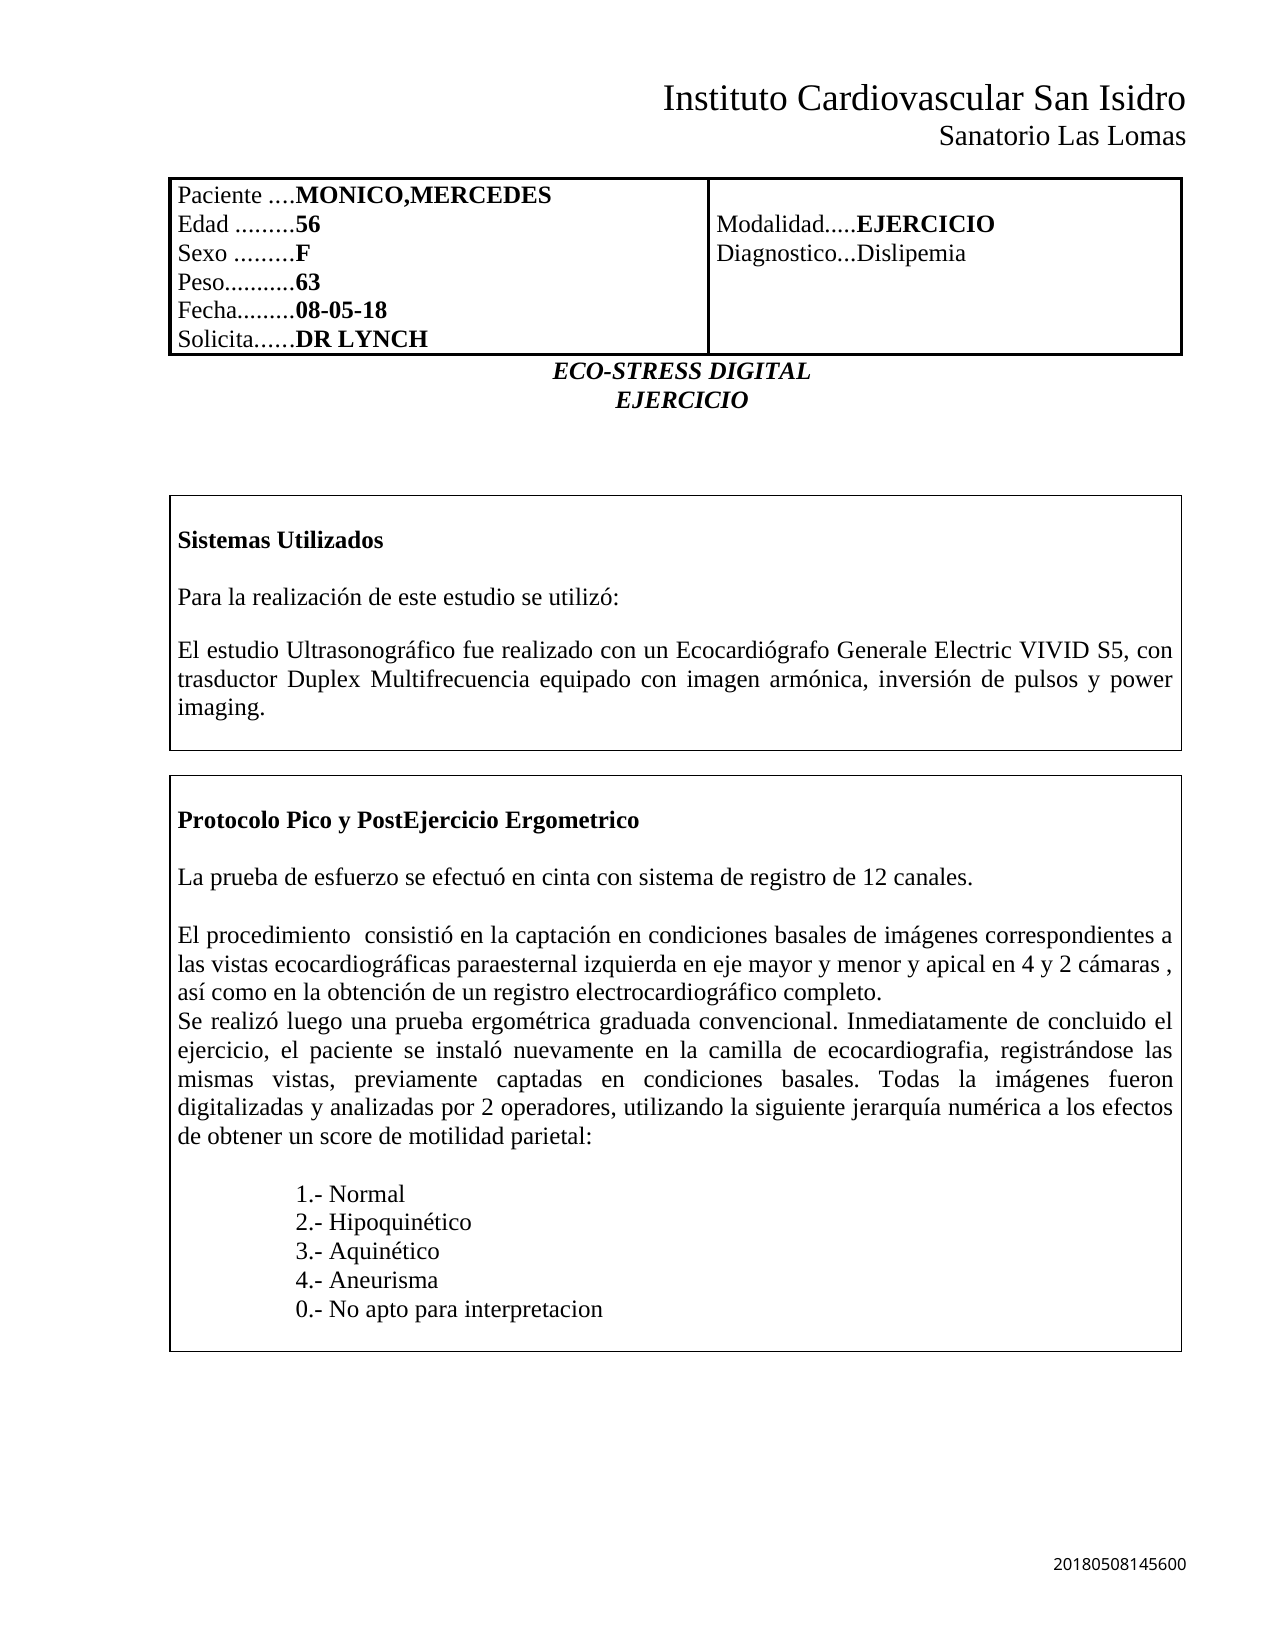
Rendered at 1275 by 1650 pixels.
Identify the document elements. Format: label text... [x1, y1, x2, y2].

table_header Modalidad EJERCICIO Diagnostico [710, 180, 1180, 353]
text EJERCICIO [177, 385, 1186, 413]
table_header Protocolo Pico y PostEjercicio Ergometrico La prueba de esfuerzo se efectuó en cinta con sistema de registro de 12 canales. El procedimiento consistió en la captación en condiciones basales de imágenes correspondientes a las vistas ecocardiográficas paraesternal izquierda en eje mayor y menor y apical en 4 y 2 cámaras , así como en la obtención de un registro electrocardiográfico completo. Se realizó luego una prueba ergométrica graduada convencional. Inmediatamente de concluido el ejercicio, el paciente se instaló nuevamente en la camilla de ecocardiografia, registrándose las mismas vistas, previamente captadas en condiciones basales. Todas la imágenes fueron digitalizadas y analizadas por 2 operadores, utilizando la siguiente jerarquía numérica a los efectos de obtener un score de motilidad parietal: 1.- Normal 2.- Hipoquinético 3.- Aquinético 4.- Aneurisma 0.- No apto para interpretacion [171, 776, 1181, 1351]
text ECO-STRESS DIGITAL [177, 356, 1186, 385]
table_header Sistemas Utilizados Para la realización de este estudio se utilizó: El estudio Ultrasonográfico fue realizado con un Ecocardiógrafo Generale Electric VIVID S5, con trasductor Duplex Multifrecuencia equipado con imagen armónica, inversión de pulsos y power imaging. [171, 496, 1181, 750]
table_header Paciente MONICO,MERCEDES Edad 56 Sexo F Peso 63 Fecha 08-05-18 Solicita DR LYNCH [172, 180, 707, 353]
